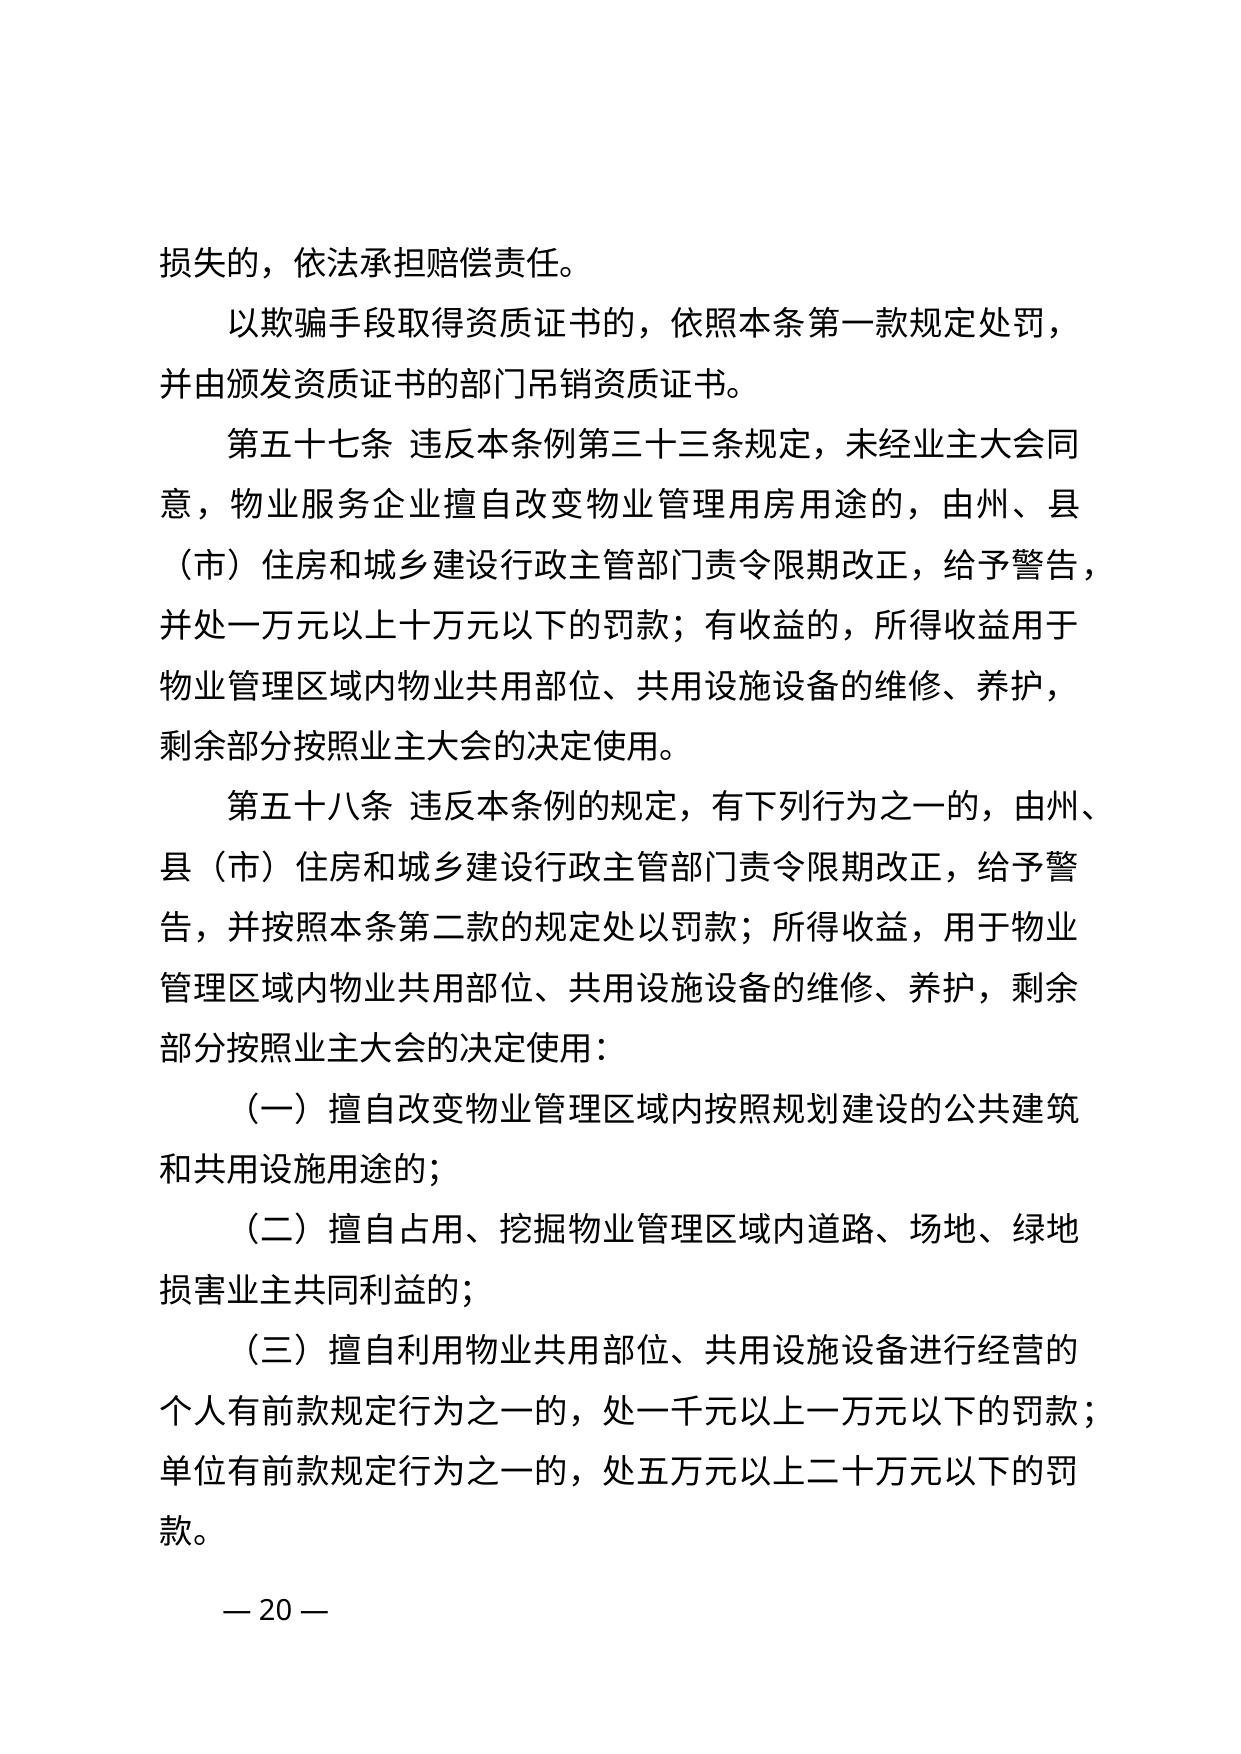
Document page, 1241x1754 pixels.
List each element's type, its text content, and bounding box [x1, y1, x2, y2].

text 第五十七条 违反本条例第三十三条规定，未经业主大会同意，物业服务企业擅自改变物业管理用房用途的，由州、县（市）住房和城乡建设行政主管部门责令限期改正，给予警告，并处一万元以上十万元以下的罚款；有收益的，所得收益用于物业管理区域内物业共用部位、共用设施设备的维修、养护，剩余部分按照业主大会的决定使用。 [159, 406, 1081, 768]
text （一）擅自改变物业管理区域内按照规划建设的公共建筑和共用设施用途的； [159, 1070, 1081, 1191]
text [159, 224, 1081, 285]
text 以欺骗手段取得资质证书的，依照本条第一款规定处罚，并由颁发资质证书的部门吊销资质证书。 [159, 285, 1081, 406]
text 第五十八条 违反本条例的规定，有下列行为之一的，由州、县（市）住房和城乡建设行政主管部门责令限期改正，给予警告，并按照本条第二款的规定处以罚款；所得收益，用于物业管理区域内物业共用部位、共用设施设备的维修、养护，剩余部分按照业主大会的决定使用： [159, 768, 1081, 1070]
text （三）擅自利用物业共用部位、共用设施设备进行经营的。个人有前款规定行为之一的，处一千元以上一万元以下的罚款；单位有前款规定行为之一的，处五万元以上二十万元以下的罚款。 [159, 1312, 1081, 1553]
text （二）擅自占用、挖掘物业管理区域内道路、场地、绿地，损害业主共同利益的； [159, 1191, 1081, 1312]
